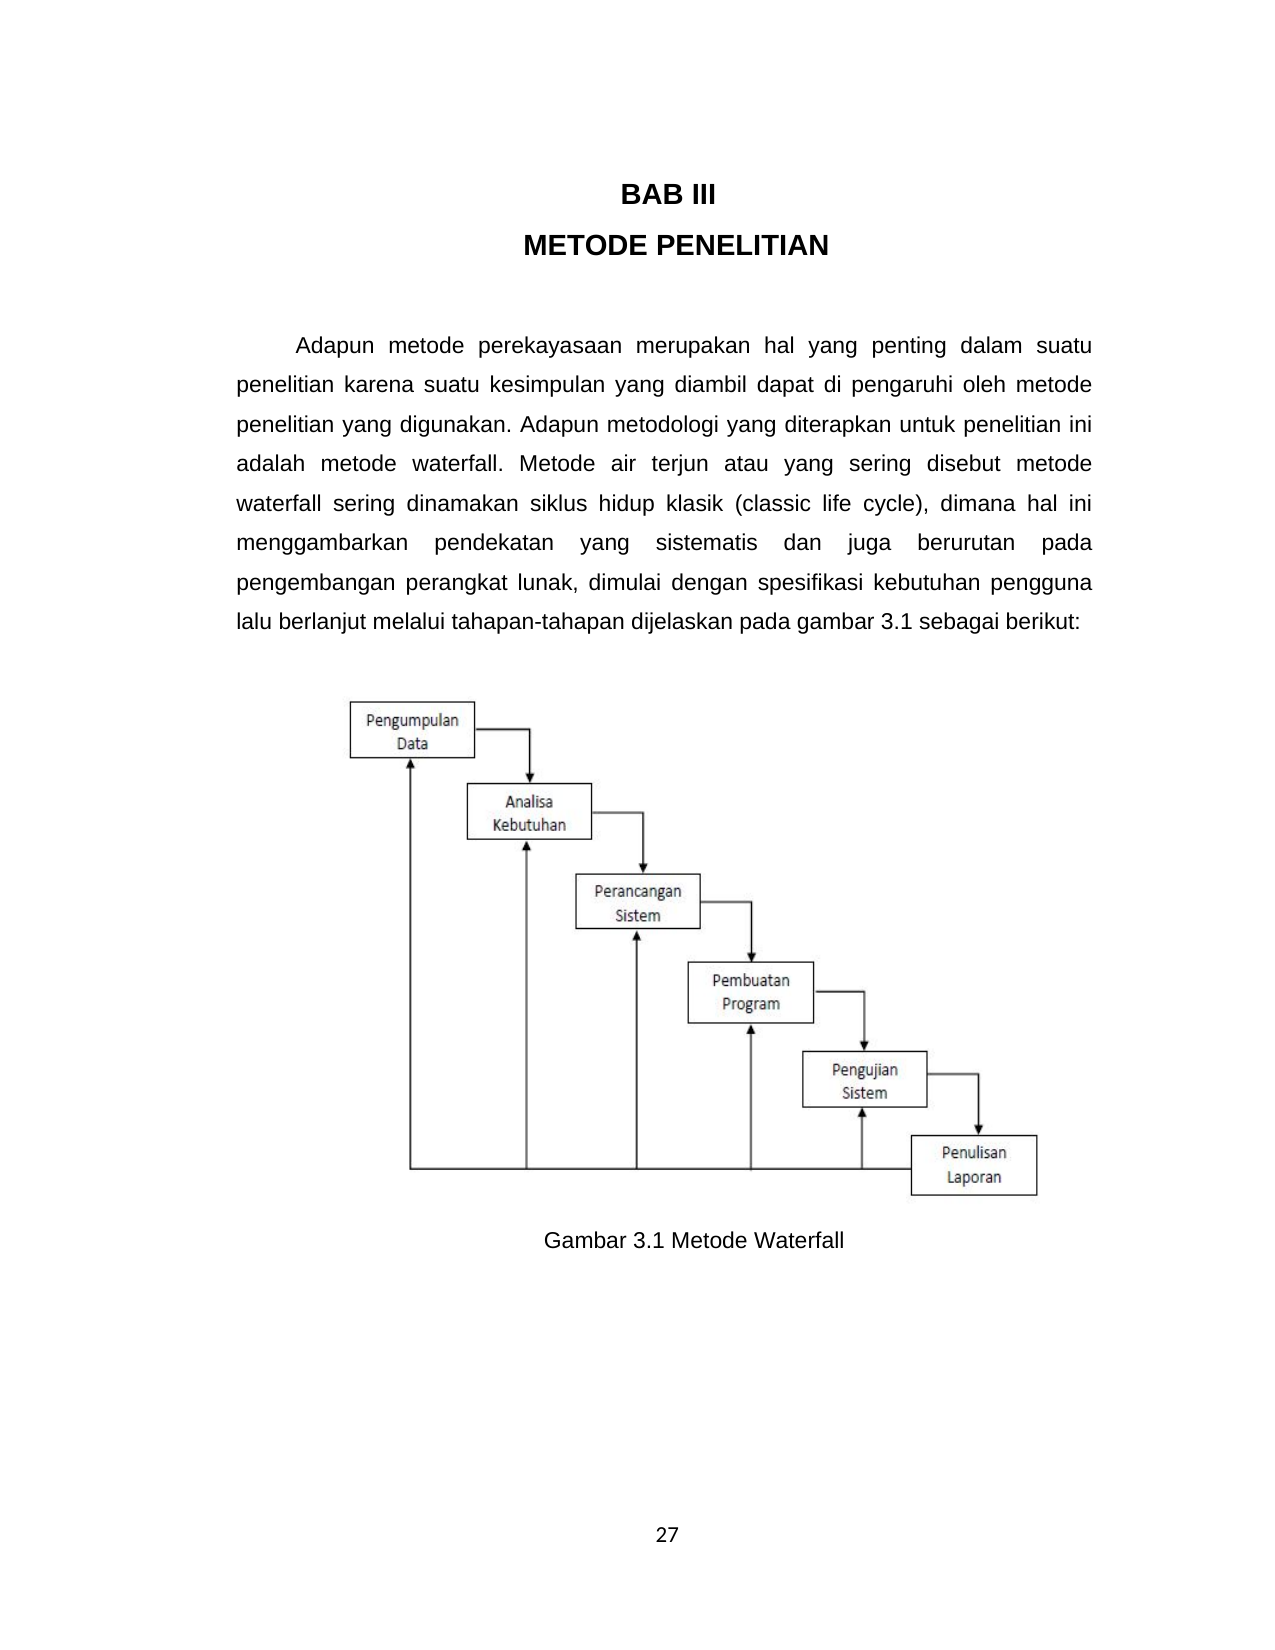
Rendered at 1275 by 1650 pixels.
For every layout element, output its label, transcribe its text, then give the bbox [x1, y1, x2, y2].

subtitle BAB III [238, 177, 1098, 211]
subtitle METODE PENELITIAN [238, 227, 1098, 261]
text Adapun metode perekayasaan merupakan hal yang penting dalam suatu penelitian karena suatu kesimpulan yang diambil dapat di pengaruhi oleh metode penelitian yang digunakan. Adapun metodologi yang diterapkan untuk penelitian ini adalah metode waterfall. Metode air terjun atau yang sering disebut metode waterfall sering dinamakan siklus hidup klasik (classic life cycle), dimana hal ini menggambarkan pendekatan yang sistematis dan juga berurutan pada pengembangan perangkat lunak, dimulai dengan spesifikasi kebutuhan pengguna lalu berlanjut melalui tahapan-tahapan dijelaskan pada gambar 3.1 sebagai berikut: [236, 332, 1093, 634]
text Gambar 3.1 Metode Waterfall [236, 1227, 1093, 1253]
picture [295, 687, 1096, 1214]
